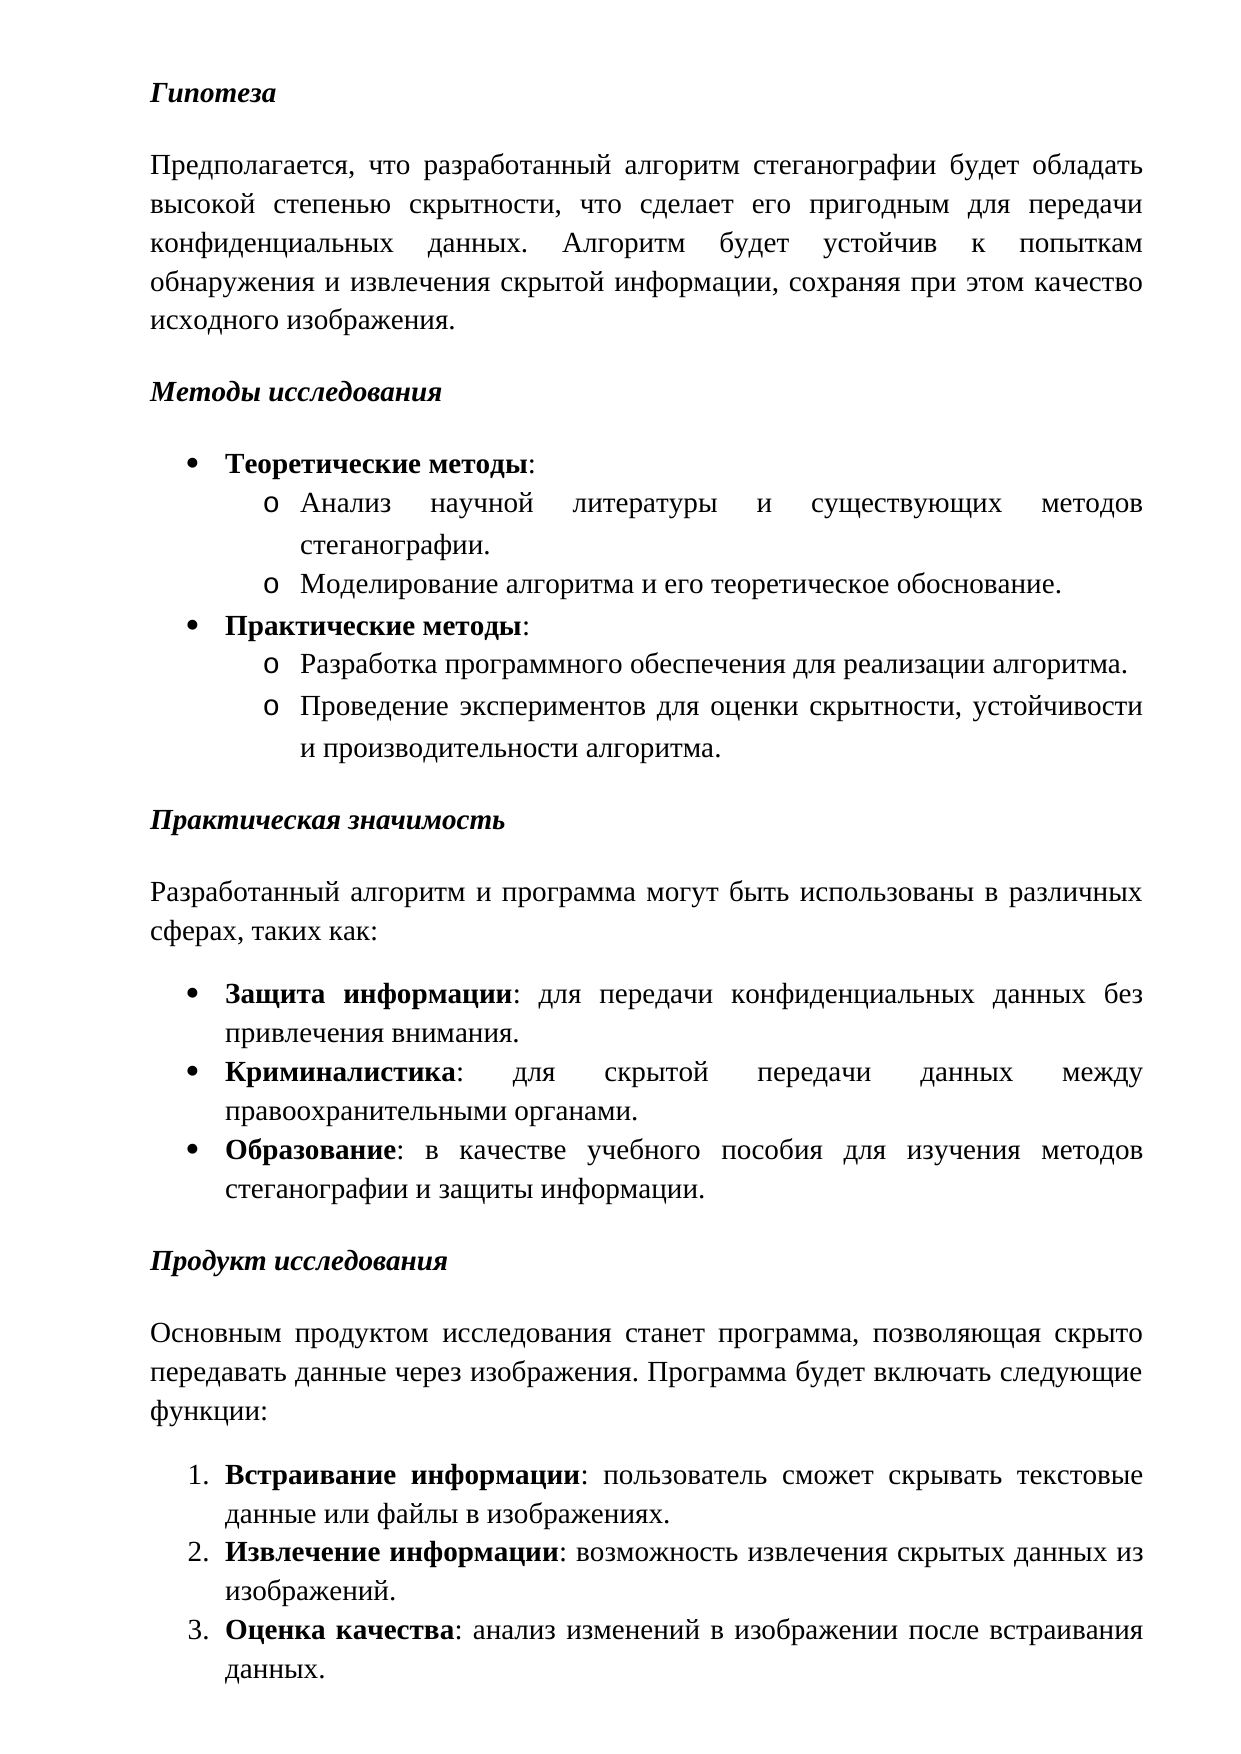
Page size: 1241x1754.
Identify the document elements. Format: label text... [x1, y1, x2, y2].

list Моделирование алгоритма и его теоретическое обоснование. [262, 566, 1144, 602]
list Встраивание информации: пользователь сможет скрывать текстовые данные или файлы в изображениях. [187, 1457, 1144, 1529]
list Защита информации: для передачи конфиденциальных данных без привлечения внимания. [187, 977, 1144, 1049]
text Разработанный алгоритм и программа могут быть использованы в различных сферах, таких как: [150, 874, 1144, 946]
list Извлечение информации: возможность извлечения скрытых данных из изображений. [187, 1534, 1144, 1607]
text Основным продуктом исследования станет программа, позволяющая скрыто передавать данные через изображения. Программа будет включать следующие функции: [150, 1315, 1144, 1427]
list Образование: в качестве учебного пособия для изучения методов стеганографии и защиты информации. [187, 1132, 1144, 1205]
text Предполагается, что разработанный алгоритм стеганографии будет обладать высокой степенью скрытности, что сделает его пригодным для передачи конфиденциальных данных. Алгоритм будет устойчив к попыткам обнаружения и извлечения скрытой информации, сохраняя при этом качество исходного изображения. [150, 147, 1144, 336]
subtitle Практическая значимость [150, 802, 1144, 835]
list Теоретические методы: [187, 447, 1144, 480]
list Оценка качества: анализ изменений в изображении после встраивания данных. [187, 1612, 1144, 1685]
subtitle Продукт исследования [150, 1243, 1144, 1277]
list Проведение экспериментов для оценки скрытности, устойчивости и производительности алгоритма. [262, 688, 1144, 763]
subtitle Методы исследования [150, 374, 1144, 408]
list Криминалистика: для скрытой передачи данных между правоохранительными органами. [187, 1054, 1144, 1127]
subtitle Гипотеза [150, 75, 1144, 108]
list Разработка программного обеспечения для реализации алгоритма. [262, 647, 1144, 683]
list Практические методы: [187, 608, 1144, 641]
list Анализ научной литературы и существующих методов стеганографии. [262, 486, 1144, 561]
